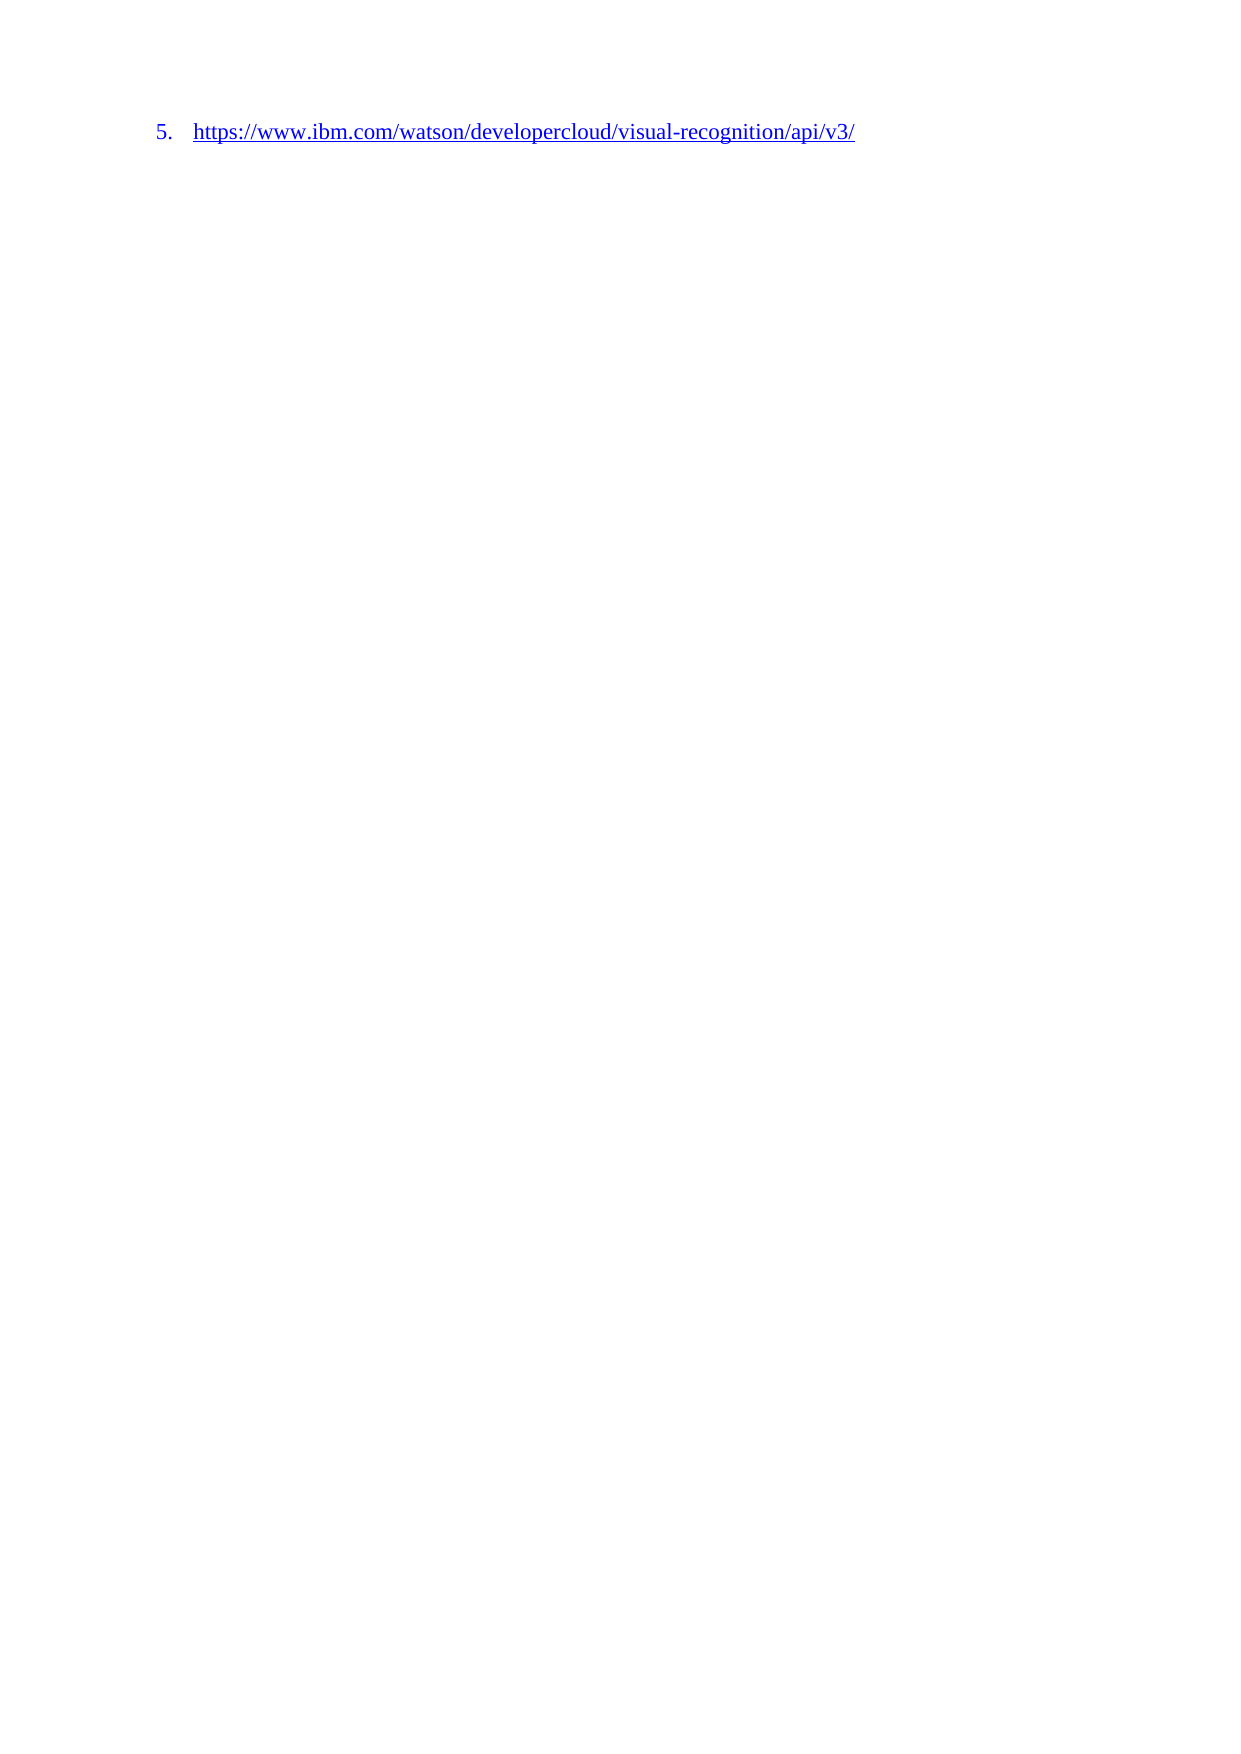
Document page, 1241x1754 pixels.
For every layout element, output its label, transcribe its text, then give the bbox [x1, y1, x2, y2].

list https://www.ibm.com/watson/developercloud/visual-recognition/api/v3/ [156, 118, 1122, 144]
